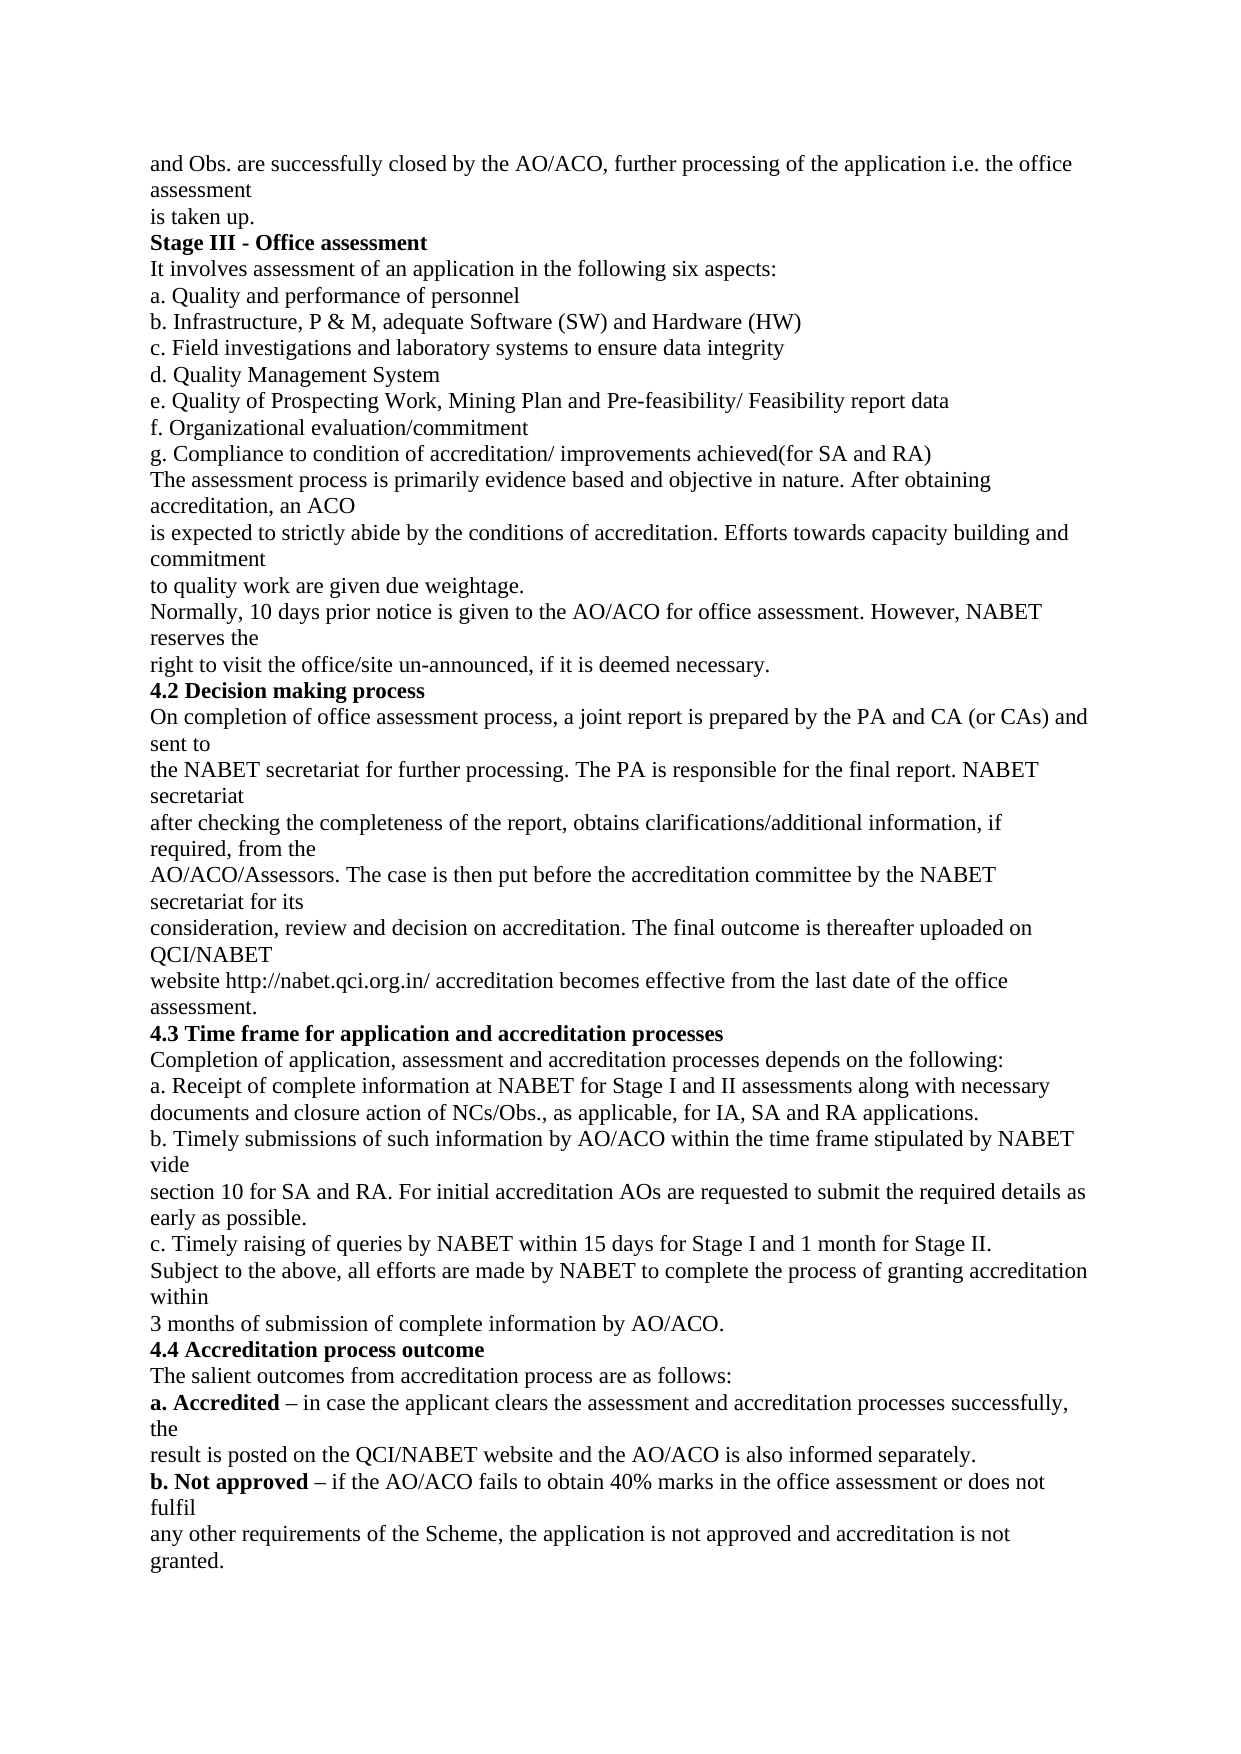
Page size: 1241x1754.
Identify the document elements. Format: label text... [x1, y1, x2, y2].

text c. Field investigations and laboratory systems to ensure data integrity [150, 334, 1090, 361]
text a. Receipt of complete information at NABET for Stage I and II assessments along with necessary [150, 1072, 1090, 1099]
text and Obs. are successfully closed by the AO/ACO, further processing of the application i.e. the office assessment [150, 150, 1090, 203]
text the NABET secretariat for further processing. The PA is responsible for the final report. NABET secretariat [150, 756, 1090, 809]
text website http://nabet.qci.org.in/ accreditation becomes effective from the last date of the office assessment. [150, 967, 1090, 1020]
text right to visit the office/site un-announced, if it is deemed necessary. [150, 651, 1090, 677]
text b. Timely submissions of such information by AO/ACO within the time frame stipulated by NABET vide [150, 1125, 1090, 1178]
text a. Quality and performance of personnel [150, 282, 1090, 308]
text b. Infrastructure, P & M, adequate Software (SW) and Hardware (HW) [150, 308, 1090, 334]
text 3 months of submission of complete information by AO/ACO. [150, 1309, 1090, 1336]
text g. Compliance to condition of accreditation/ improvements achieved(for SA and RA) [150, 440, 1090, 466]
text consideration, review and decision on accreditation. The final outcome is thereafter uploaded on QCI/NABET [150, 914, 1090, 967]
text is expected to strictly abide by the conditions of accreditation. Efforts towards capacity building and commitment [150, 519, 1090, 572]
text Stage III - Office assessment [150, 229, 1090, 255]
text c. Timely raising of queries by NABET within 15 days for Stage I and 1 month for Stage II. [150, 1231, 1090, 1257]
text Normally, 10 days prior notice is given to the AO/ACO for office assessment. However, NABET reserves the [150, 598, 1090, 651]
text e. Quality of Prospecting Work, Mining Plan and Pre-feasibility/ Feasibility report data [150, 387, 1090, 413]
text any other requirements of the Scheme, the application is not approved and accreditation is not granted. [150, 1520, 1090, 1573]
text to quality work are given due weightage. [150, 572, 1090, 598]
text after checking the completeness of the report, obtains clarifications/additional information, if required, from the [150, 809, 1090, 862]
text The salient outcomes from accreditation process are as follows: [150, 1362, 1090, 1389]
text a. Accredited – in case the applicant clears the assessment and accreditation processes successfully, the [150, 1389, 1090, 1441]
text section 10 for SA and RA. For initial accreditation AOs are requested to submit the required details as [150, 1178, 1090, 1204]
text 4.3 Time frame for application and accreditation processes [150, 1020, 1090, 1046]
text b. Not approved – if the AO/ACO fails to obtain 40% marks in the office assessment or does not fulfil [150, 1468, 1090, 1520]
text Completion of application, assessment and accreditation processes depends on the following: [150, 1046, 1090, 1072]
text is taken up. [150, 203, 1090, 229]
text AO/ACO/Assessors. The case is then put before the accreditation committee by the NABET secretariat for its [150, 862, 1090, 914]
text 4.4 Accreditation process outcome [150, 1336, 1090, 1362]
text 4.2 Decision making process [150, 677, 1090, 703]
text The assessment process is primarily evidence based and objective in nature. After obtaining accreditation, an ACO [150, 466, 1090, 519]
text It involves assessment of an application in the following six aspects: [150, 255, 1090, 282]
text Subject to the above, all efforts are made by NABET to complete the process of granting accreditation within [150, 1257, 1090, 1309]
text d. Quality Management System [150, 361, 1090, 387]
text result is posted on the QCI/NABET website and the AO/ACO is also informed separately. [150, 1441, 1090, 1468]
text early as possible. [150, 1204, 1090, 1231]
text On completion of office assessment process, a joint report is prepared by the PA and CA (or CAs) and sent to [150, 703, 1090, 756]
text f. Organizational evaluation/commitment [150, 413, 1090, 440]
text documents and closure action of NCs/Obs., as applicable, for IA, SA and RA applications. [150, 1099, 1090, 1125]
